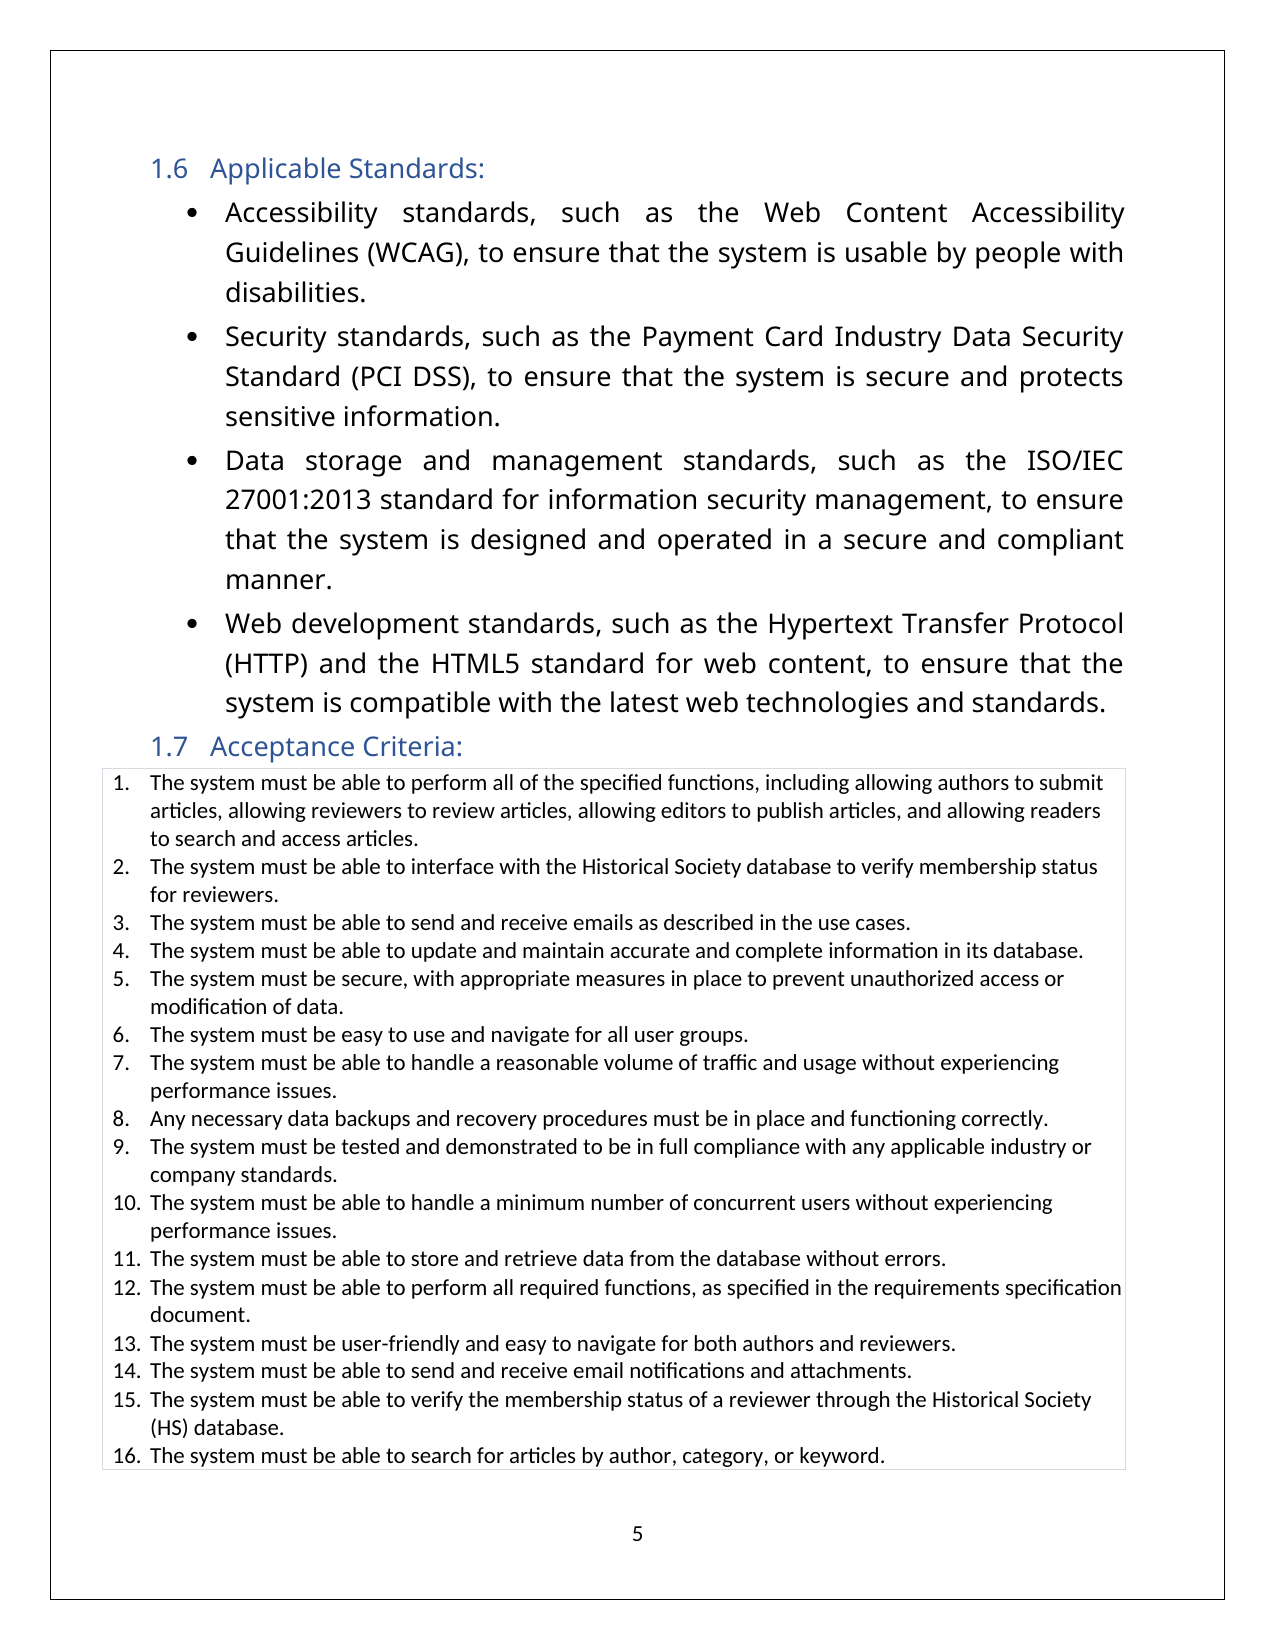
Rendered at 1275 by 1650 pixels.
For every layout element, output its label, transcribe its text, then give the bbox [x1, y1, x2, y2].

list The system must be able to perform all required functions, as specified in the requirements specification document. [103, 1272, 1125, 1328]
list The system must be able to interface with the Historical Society database to verify membership status for reviewers. [103, 852, 1125, 908]
list The system must be able to handle a minimum number of concurrent users without experiencing performance issues. [103, 1188, 1125, 1244]
list The system must be able to verify the membership status of a reviewer through the Historical Society (HS) database. [103, 1384, 1125, 1440]
subtitle Applicable Standards: [150, 150, 1125, 187]
list The system must be user-friendly and easy to navigate for both authors and reviewers. [103, 1328, 1125, 1356]
list The system must be secure, with appropriate measures in place to prevent unauthorized access or modification of data. [103, 964, 1125, 1020]
list The system must be easy to use and navigate for all user groups. [103, 1020, 1125, 1048]
list The system must be able to send and receive emails as described in the use cases. [103, 908, 1125, 936]
subtitle Security standards, such as the Payment Card Industry Data Security Standard (PCI DSS), to ensure that the system is secure and protects sensitive information. [187, 317, 1125, 434]
subtitle Web development standards, such as the Hypertext Transfer Protocol (HTTP) and the HTML5 standard for web content, to ensure that the system is compatible with the latest web technologies and standards. [187, 604, 1125, 721]
list The system must be able to handle a reasonable volume of traffic and usage without experiencing performance issues. [103, 1048, 1125, 1104]
list The system must be tested and demonstrated to be in full compliance with any applicable industry or company standards. [103, 1132, 1125, 1188]
list The system must be able to store and retrieve data from the database without errors. [103, 1244, 1125, 1272]
subtitle Data storage and management standards, such as the ISO/IEC 27001:2013 standard for information security management, to ensure that the system is designed and operated in a secure and compliant manner. [187, 441, 1125, 597]
list The system must be able to update and maintain accurate and complete information in its database. [103, 936, 1125, 964]
list The system must be able to search for articles by author, category, or keyword. [103, 1440, 1125, 1469]
subtitle Accessibility standards, such as the Web Content Accessibility Guidelines (WCAG), to ensure that the system is usable by people with disabilities. [187, 194, 1125, 310]
list The system must be able to send and receive email notifications and attachments. [103, 1356, 1125, 1384]
list The system must be able to perform all of the specified functions, including allowing authors to submit articles, allowing reviewers to review articles, allowing editors to publish articles, and allowing readers to search and access articles. [103, 769, 1125, 852]
subtitle Acceptance Criteria: [150, 728, 1125, 765]
list Any necessary data backups and recovery procedures must be in place and functioning correctly. [103, 1104, 1125, 1132]
